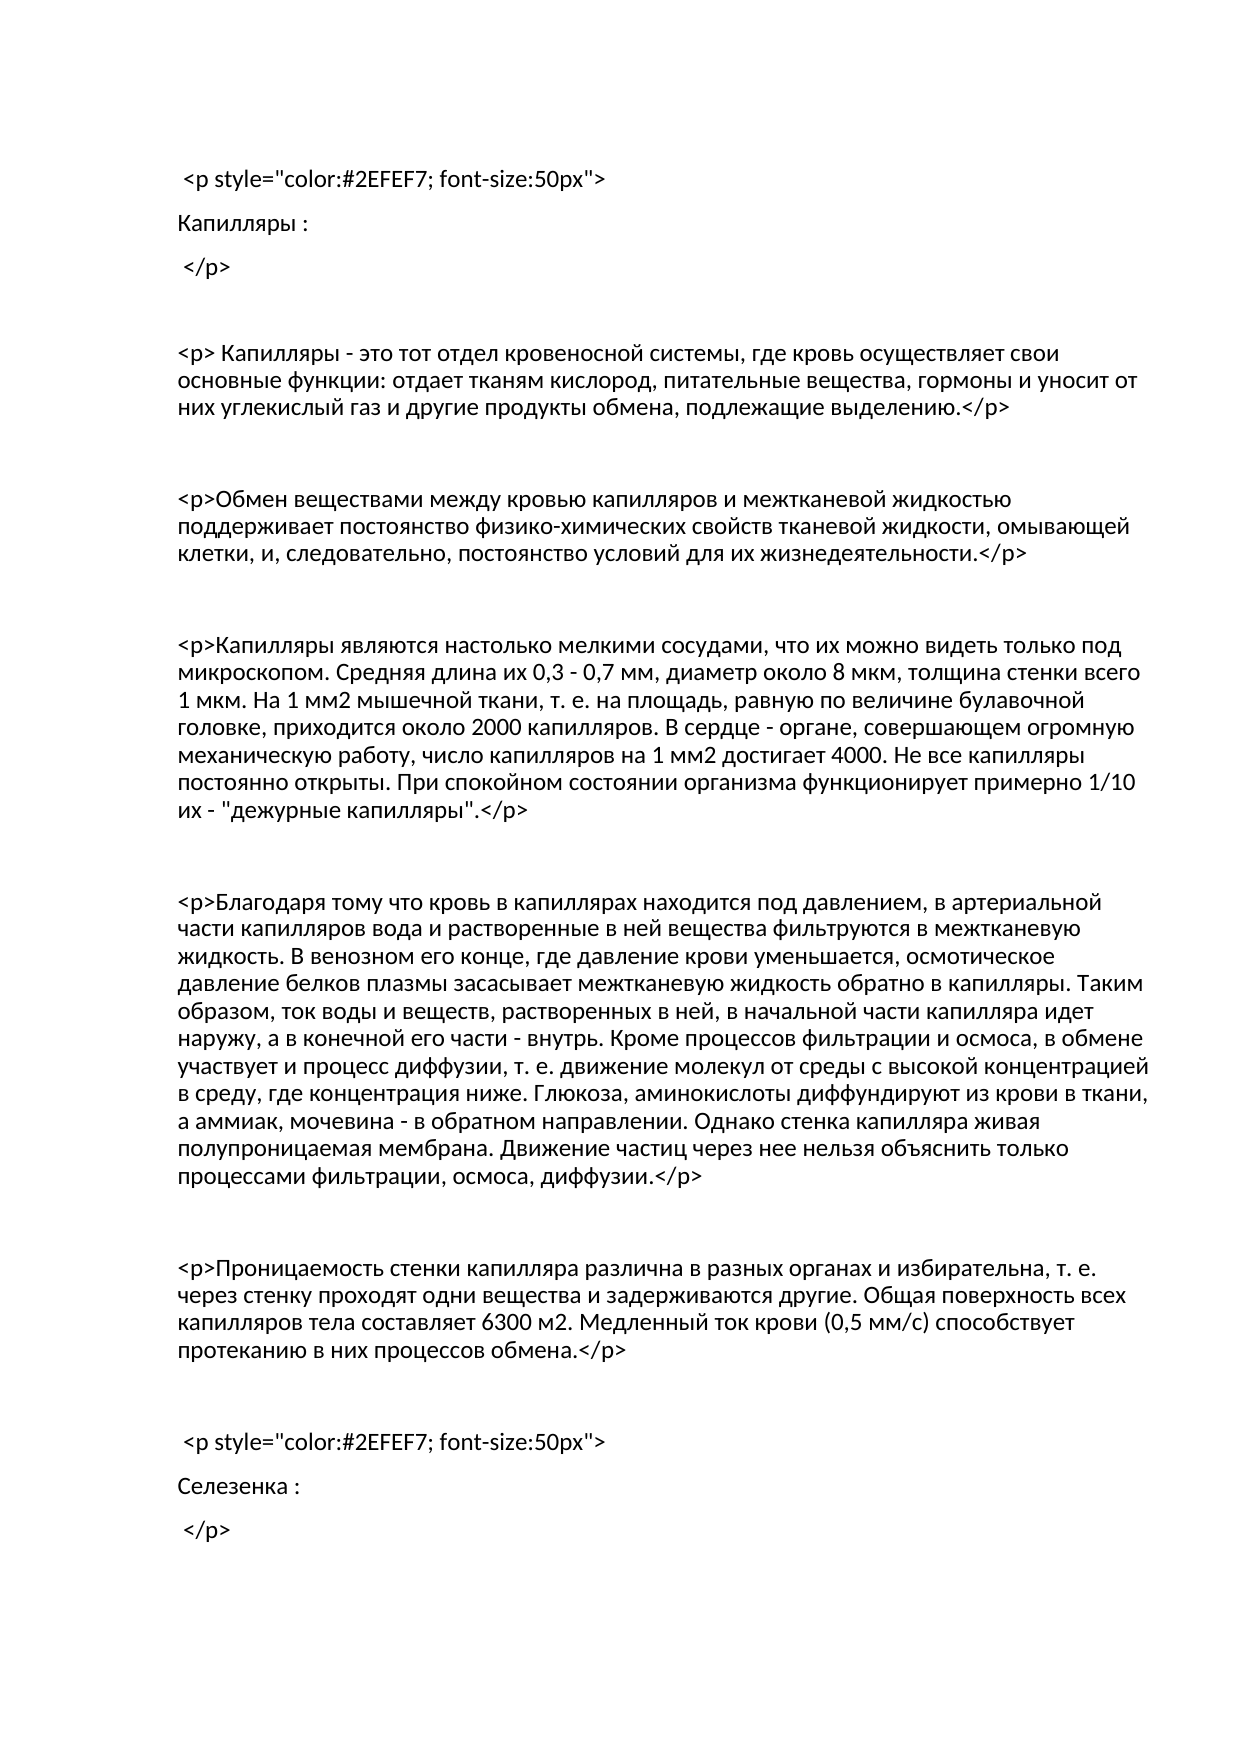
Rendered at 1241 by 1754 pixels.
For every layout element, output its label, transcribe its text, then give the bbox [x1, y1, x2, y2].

text <p>Благодаря тому что кровь в капиллярах находится под давлением, в артериальной части капилляров вода и растворенные в ней вещества фильтруются в межтканевую жидкость. В венозном его конце, где давление крови уменьшается, осмотическое давление белков плазмы засасывает межтканевую жидкость обратно в капилляры. Таким образом, ток воды и веществ, растворенных в ней, в начальной части капилляра идет наружу, а в конечной его части - внутрь. Кроме процессов фильтрации и осмоса, в обмене участвует и процесс диффузии, т. е. движение молекул от среды с высокой концентрацией в среду, где концентрация ниже. Глюкоза, аминокислоты диффундируют из крови в ткани, а аммиак, мочевина - в обратном направлении. Однако стенка капилляра живая полупроницаемая мембрана. Движение частиц через нее нельзя объяснить только процессами фильтрации, осмоса, диффузии.</p> [177, 888, 1152, 1191]
text Капилляры : [177, 209, 1152, 237]
text <p style="color:#2EFEF7; font-size:50px"> [177, 165, 1152, 193]
text <p> Капилляры - это тот отдел кровеносной системы, где кровь осуществляет свои основные функции: отдает тканям кислород, питательные вещества, гормоны и уносит от них углекислый газ и другие продукты обмена, подлежащие выделению.</p> [177, 339, 1152, 422]
text <p>Обмен веществами между кровью капилляров и межтканевой жидкостью поддерживает постоянство физико-химических свойств тканевой жидкости, омывающей клетки, и, следовательно, постоянство условий для их жизнедеятельности.</p> [177, 486, 1152, 568]
text Селезенка : [177, 1472, 1152, 1499]
text </p> [177, 1516, 1152, 1544]
text <p>Капилляры являются настолько мелкими сосудами, что их можно видеть только под микроскопом. Средняя длина их 0,3 - 0,7 мм, диаметр около 8 мкм, толщина стенки всего 1 мкм. На 1 мм2 мышечной ткани, т. е. на площадь, равную по величине булавочной головке, приходится около 2000 капилляров. В сердце - органе, совершающем огромную механическую работу, число капилляров на 1 мм2 достигает 4000. Не все капилляры постоянно открыты. При спокойном состоянии организма функционирует примерно 1/10 их - "дежурные капилляры".</p> [177, 632, 1152, 824]
text </p> [177, 253, 1152, 281]
text <p style="color:#2EFEF7; font-size:50px"> [177, 1428, 1152, 1456]
text <p>Проницаемость стенки капилляра различна в разных органах и избирательна, т. е. через стенку проходят одни вещества и задерживаются другие. Общая поверхность всех капилляров тела составляет 6300 м2. Медленный ток крови (0,5 мм/с) способствует протеканию в них процессов обмена.</p> [177, 1254, 1152, 1364]
